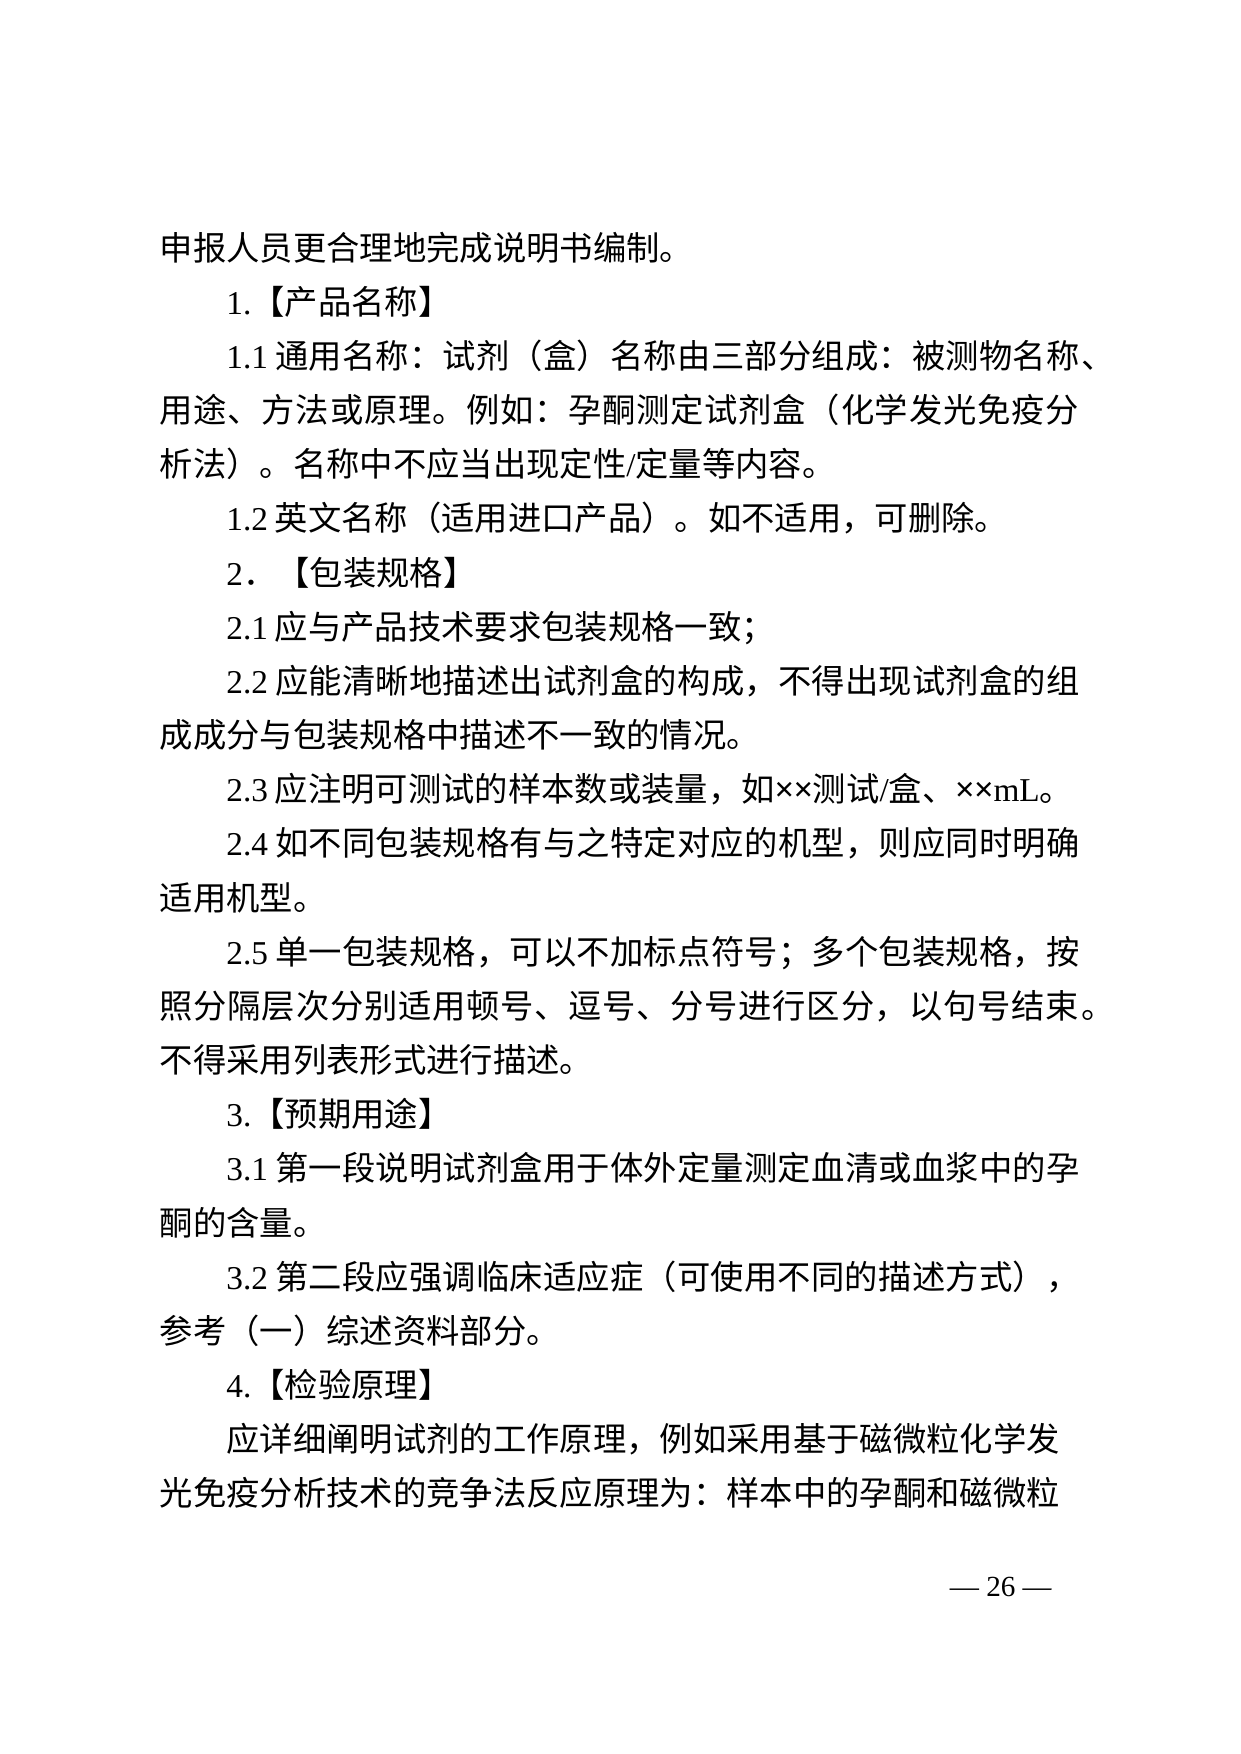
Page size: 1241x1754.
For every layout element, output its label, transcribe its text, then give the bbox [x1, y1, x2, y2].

text 1.2英文名称（适用进口产品）。如不适用，可删除。 [159, 487, 1081, 542]
text 2.5单一包装规格，可以不加标点符号；多个包装规格，按照分隔层次分别适用顿号、逗号、分号进行区分，以句号结束。不得采用列表形式进行描述。 [159, 921, 1081, 1083]
text 3.【预期用途】 [159, 1083, 1081, 1137]
text 2.1应与产品技术要求包装规格一致； [159, 596, 1081, 650]
text 2.4如不同包装规格有与之特定对应的机型，则应同时明确适用机型。 [159, 812, 1081, 921]
text 2．【包装规格】 [159, 542, 1081, 596]
text 1.【产品名称】 [159, 271, 1081, 325]
text 3.1第一段说明试剂盒用于体外定量测定血清或血浆中的孕酮的含量。 [159, 1137, 1081, 1246]
text 1.1通用名称：试剂（盒）名称由三部分组成：被测物名称、用途、方法或原理。例如：孕酮测定试剂盒（化学发光免疫分析法）。名称中不应当出现定性/定量等内容。 [159, 325, 1081, 487]
text 2.3应注明可测试的样本数或装量，如××测试/盒、××mL。 [159, 758, 1081, 812]
text 2.2应能清晰地描述出试剂盒的构成，不得出现试剂盒的组成成分与包装规格中描述不一致的情况。 [159, 650, 1081, 758]
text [159, 217, 1081, 271]
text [159, 1408, 1081, 1517]
text 3.2第二段应强调临床适应症（可使用不同的描述方式），参考（一）综述资料部分。 [159, 1246, 1081, 1354]
text 4.【检验原理】 [159, 1354, 1081, 1408]
